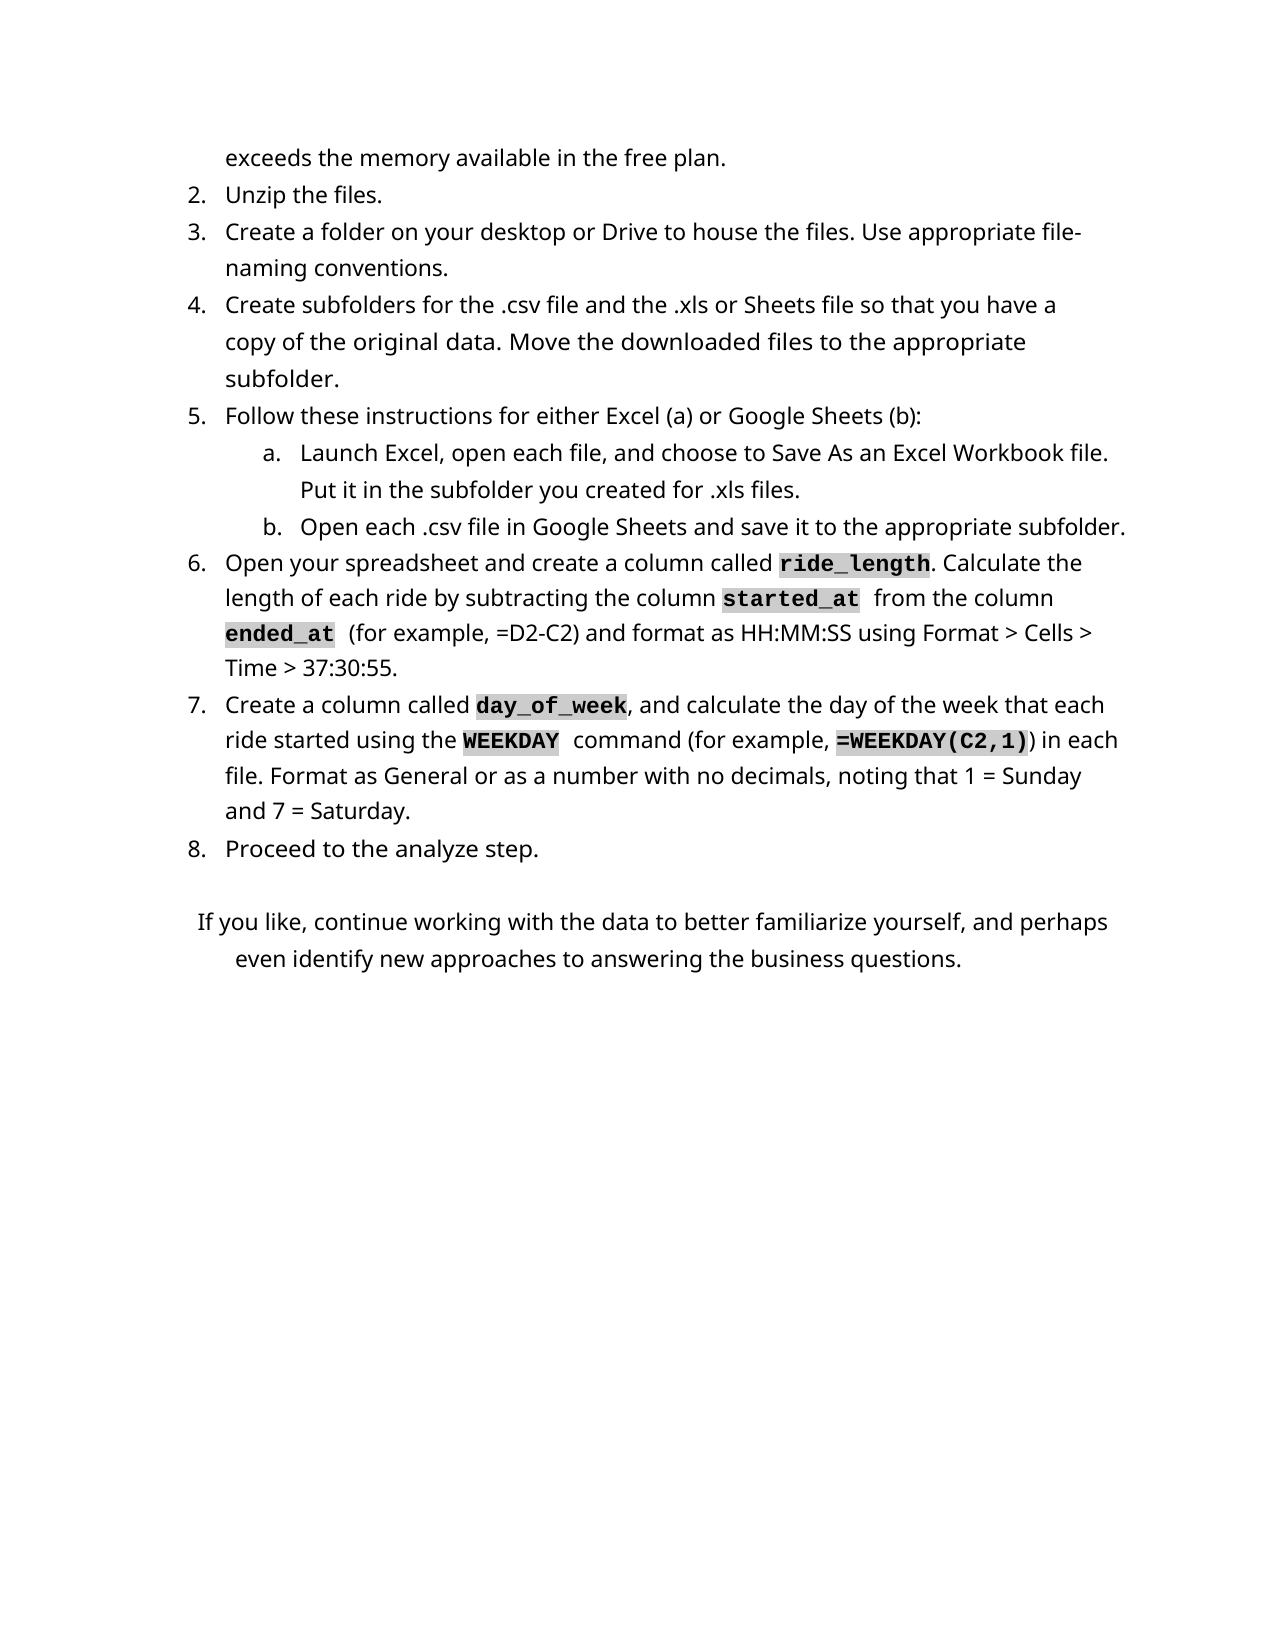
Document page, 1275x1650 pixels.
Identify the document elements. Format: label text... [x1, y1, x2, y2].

list Open each .csv file in Google Sheets and save it to the appropriate subfolder. [262, 511, 1275, 542]
list Create subfolders for the .csv file and the .xls or Sheets file so that you have a copy of the original data. Move the downloaded files to the appropriate subfolder. [187, 289, 1098, 394]
list Create a column called day_of_week, and calculate the day of the week that each ride started using the WEEKDAY command (for example, =WEEKDAY(C2,1)) in each file. Format as General or as a number with no decimals, noting that 1 = Sunday and 7 = Saturday. [187, 689, 1119, 826]
text If you like, continue working with the data to better familiarize yourself, and perhaps even identify new approaches to answering the business questions. [197, 906, 1124, 974]
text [187, 142, 1124, 173]
list Launch Excel, open each file, and choose to Save As an Excel Workbook file. Put it in the subfolder you created for .xls files. [262, 437, 1114, 505]
list Follow these instructions for either Excel (a) or Google Sheets (b): [187, 400, 1275, 431]
list Create a folder on your desktop or Drive to house the files. Use appropriate file-naming conventions. [187, 215, 1118, 283]
list Open your spreadsheet and create a column called ride_length. Calculate the length of each ride by subtracting the column started_at from the column ended_at (for example, =D2-C2) and format as HH:MM:SS using Format > Cells > Time > 37:30:55. [187, 547, 1122, 683]
list Unzip the files. [187, 179, 1275, 210]
list Proceed to the analyze step. [187, 832, 1275, 864]
